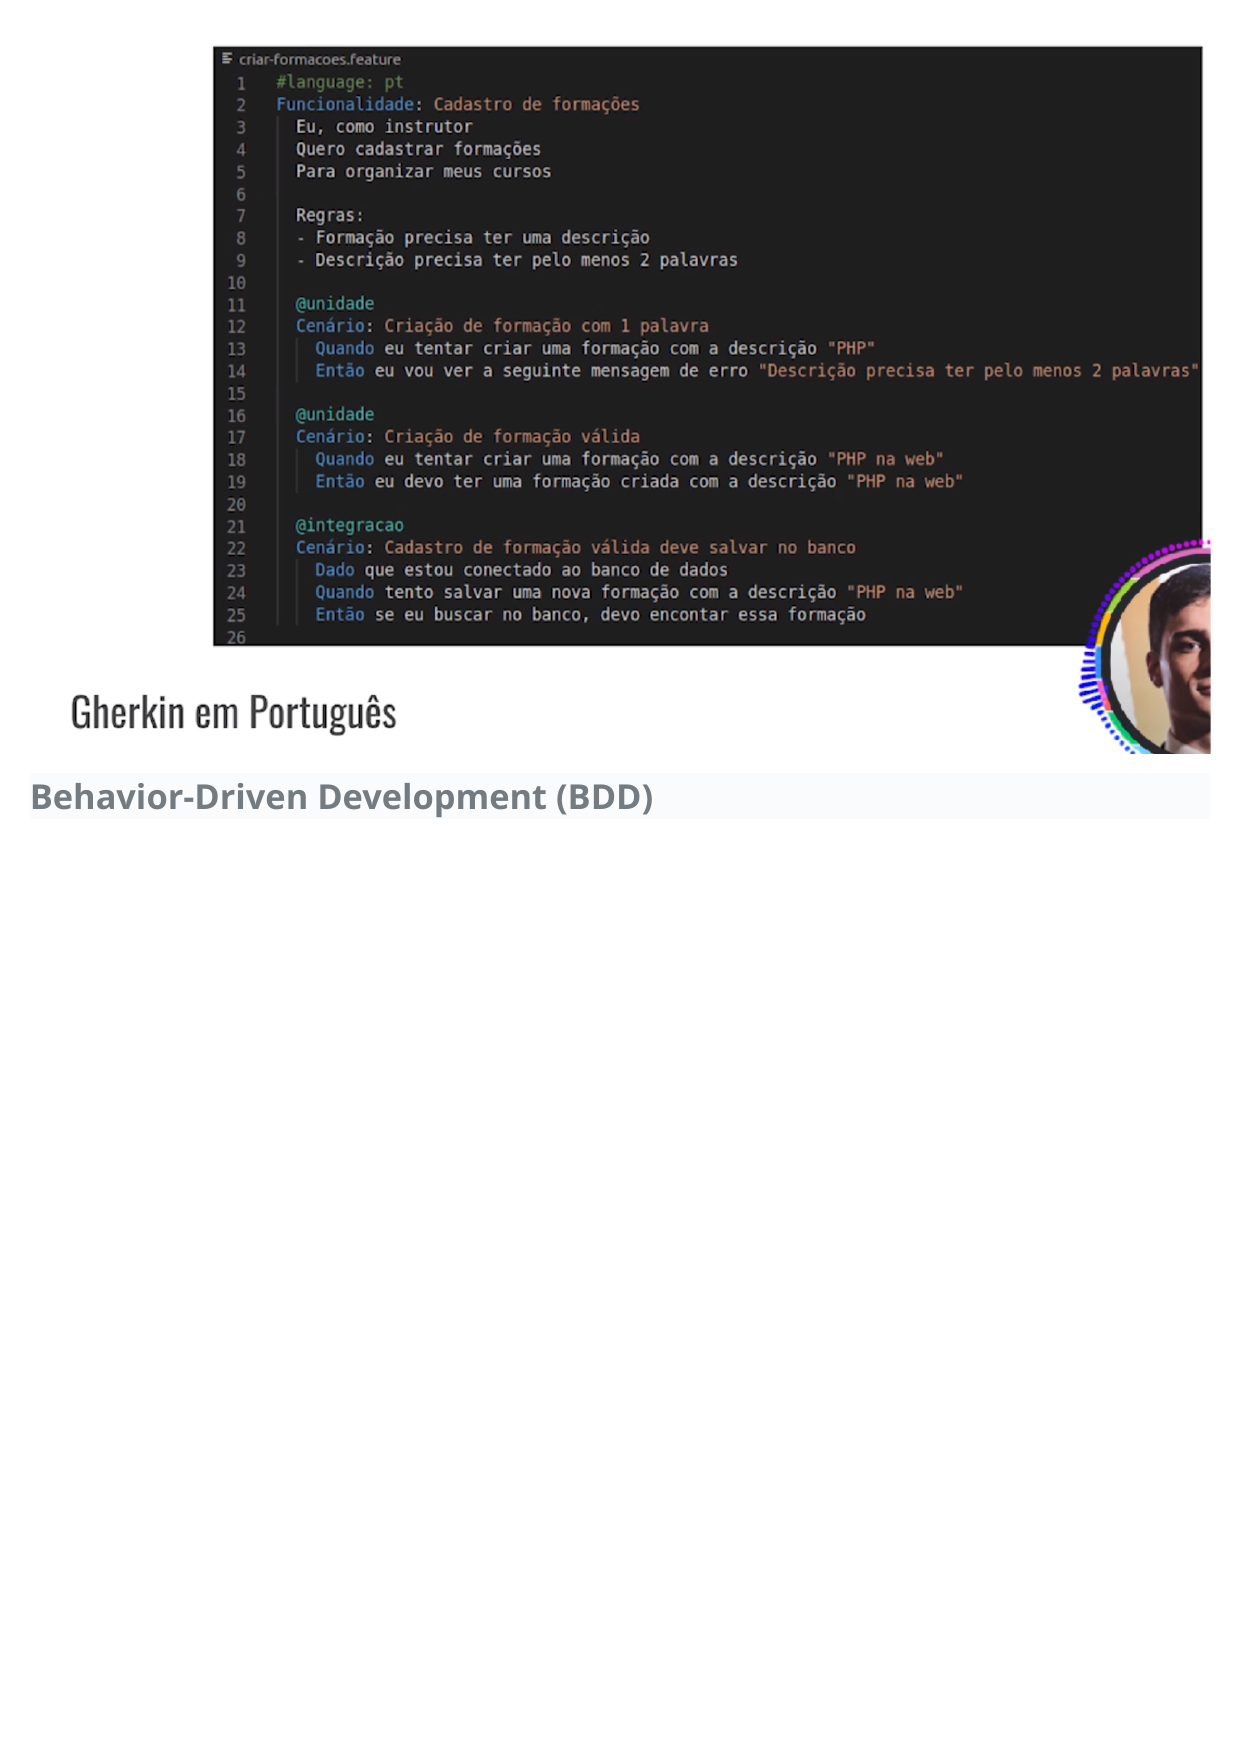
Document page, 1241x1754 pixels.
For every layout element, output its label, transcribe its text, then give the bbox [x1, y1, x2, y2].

picture [29, 29, 1211, 754]
text Behavior-Driven Development (BDD) [29, 773, 1211, 819]
